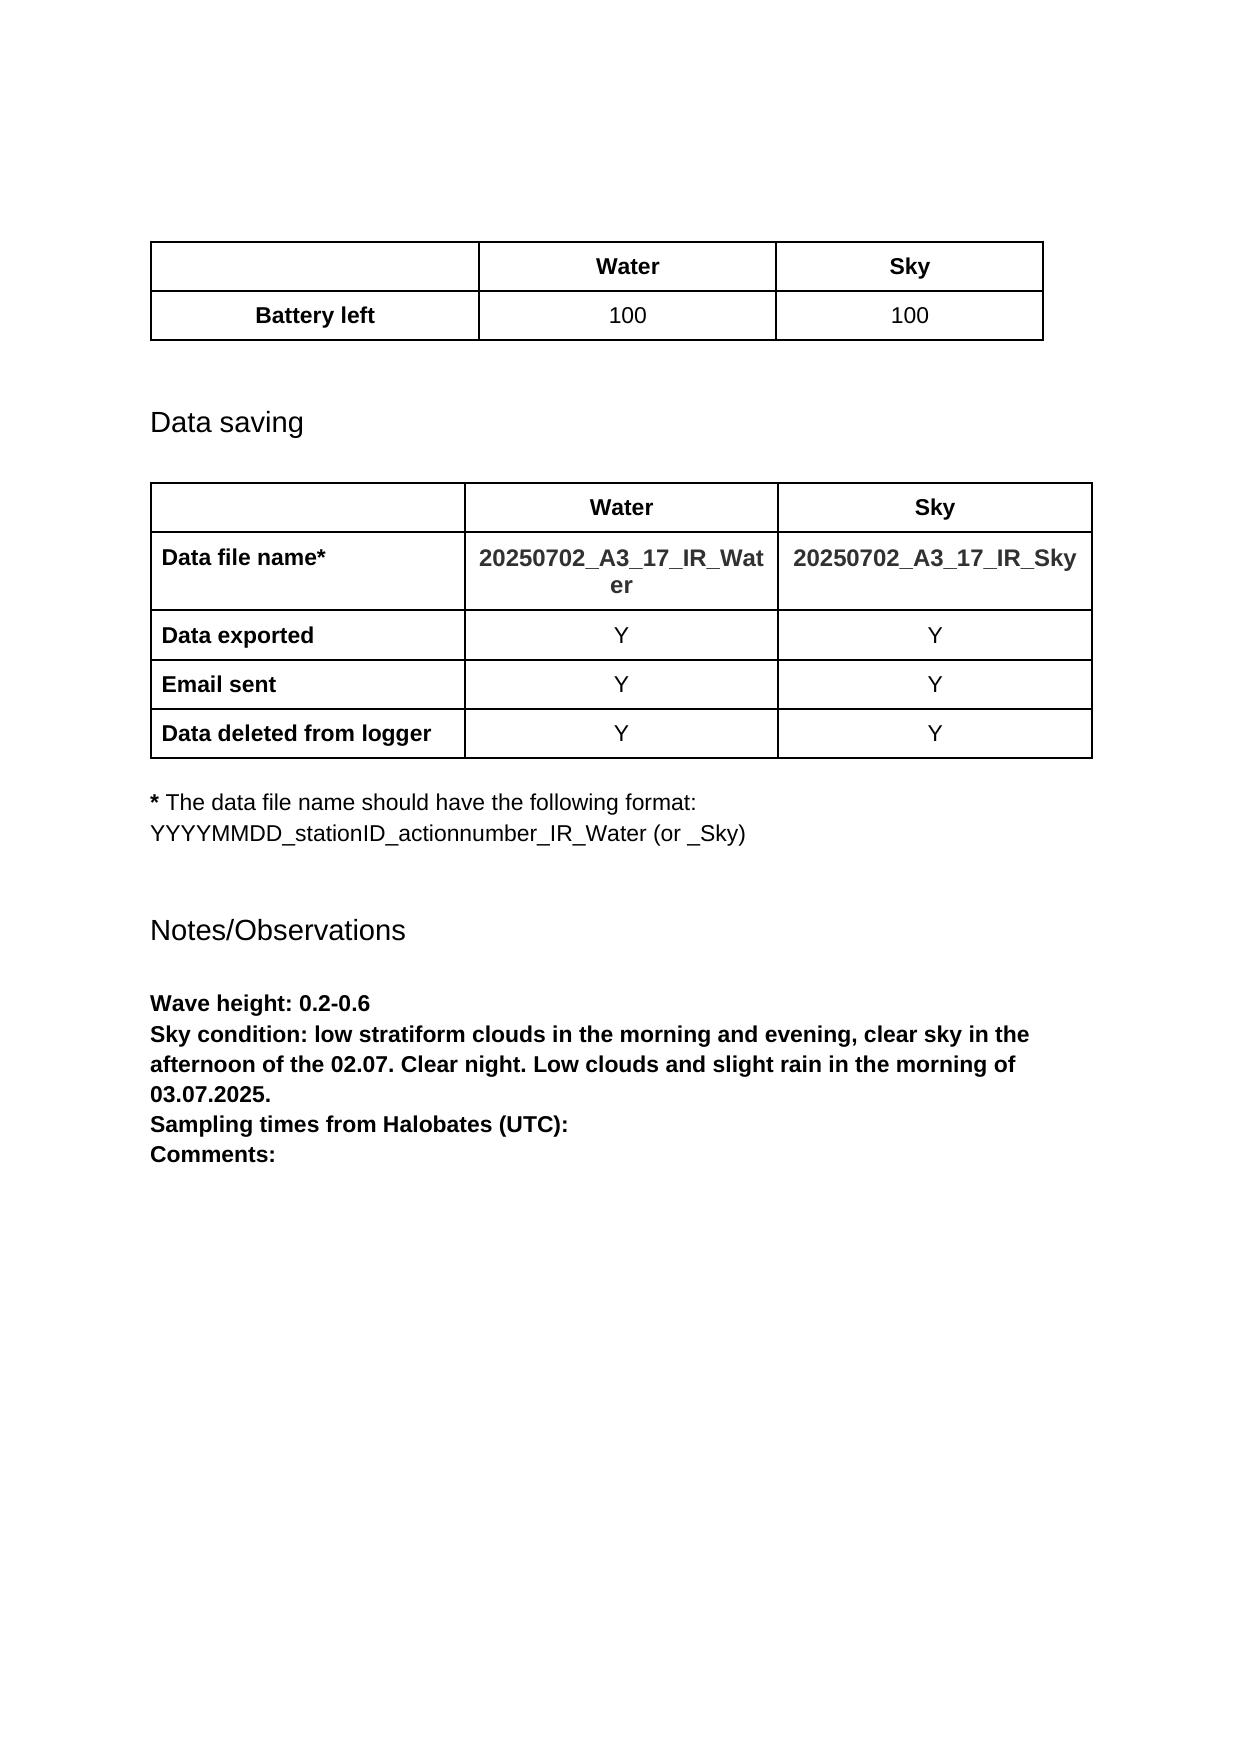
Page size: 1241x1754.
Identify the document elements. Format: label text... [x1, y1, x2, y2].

table_cell Y [466, 710, 777, 757]
table_cell Y [779, 710, 1091, 757]
table_cell 20250702_A3_17_IR_Water [466, 533, 777, 609]
text Wave height: 0.2-0.6 [150, 990, 1090, 1017]
subtitle Notes/Observations [150, 913, 1090, 947]
table_header Sky [777, 243, 1042, 290]
table_cell Y [779, 611, 1091, 658]
subtitle Data saving [150, 405, 1090, 438]
table_cell Data deleted from logger [152, 710, 464, 757]
table_cell Y [466, 611, 777, 658]
table_header Water [480, 243, 775, 290]
table_cell Data file name* [152, 533, 464, 609]
table_cell Battery left [152, 292, 478, 339]
text Sampling times from Halobates (UTC): [150, 1111, 1090, 1138]
table_cell 100 [480, 292, 775, 339]
table_header [152, 484, 464, 531]
table_cell 20250702_A3_17_IR_Sky [779, 533, 1091, 609]
table_cell Y [779, 661, 1091, 708]
table_header Water [466, 484, 777, 531]
table_cell Data exported [152, 611, 464, 658]
text Comments: [150, 1141, 1090, 1168]
table_cell Email sent [152, 661, 464, 708]
table_header Sky [779, 484, 1091, 531]
table_header [152, 243, 478, 290]
text * The data file name should have the following format: YYYYMMDD_stationID_actionnumber_IR_Water (or _Sky) [150, 789, 1090, 846]
table_cell Y [466, 661, 777, 708]
table_cell 100 [777, 292, 1042, 339]
text Sky condition: low stratiform clouds in the morning and evening, clear sky in the afternoon of the 02.07. Clear night. Low clouds and slight rain in the morning of 03.07.2025. [150, 1021, 1090, 1107]
